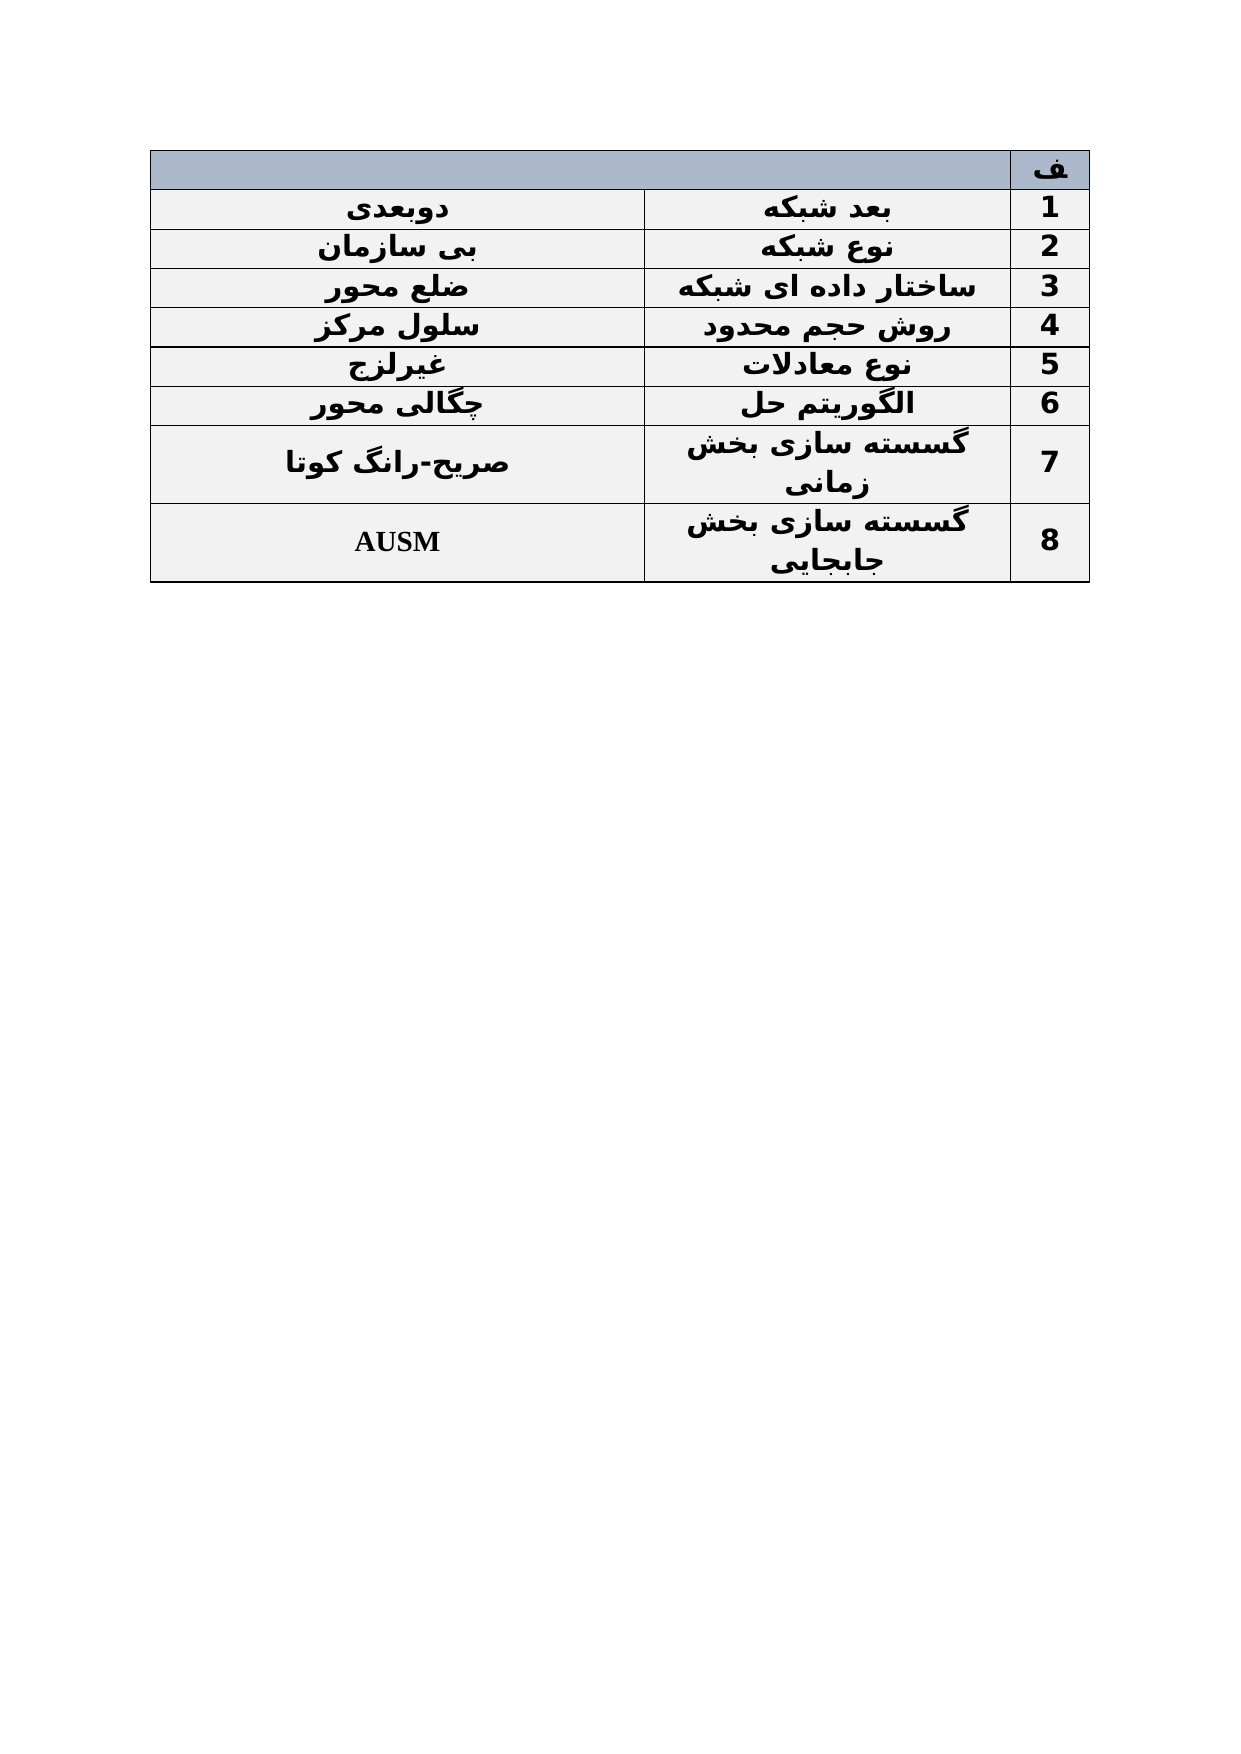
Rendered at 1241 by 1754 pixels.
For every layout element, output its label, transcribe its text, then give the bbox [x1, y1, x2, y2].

table_cell الگوریتم حل [645, 387, 1010, 425]
table_cell 3 [1011, 269, 1089, 307]
table_cell نوع معادلات [645, 348, 1010, 386]
table_cell 8 [1011, 504, 1089, 581]
table_cell 2 [1011, 230, 1089, 268]
table_cell بعد شبکه [645, 190, 1010, 228]
table_cell 1 [1011, 190, 1089, 228]
table_cell چگالی محور [151, 387, 644, 425]
table_cell گسسته سازی بخش زمانی [645, 426, 1010, 503]
table_cell دوبعدی [151, 190, 644, 228]
table_cell روش حجم محدود [645, 308, 1010, 346]
table_cell سلول مرکز [151, 308, 644, 346]
table_cell گسسته سازی بخش جابجایی [645, 504, 1010, 581]
table_cell 4 [1011, 308, 1089, 346]
table_cell نوع شبکه [645, 230, 1010, 268]
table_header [151, 151, 1010, 189]
table_cell 5 [1011, 348, 1089, 386]
table_cell ساختار داده ای شبکه [645, 269, 1010, 307]
table_cell بی سازمان [151, 230, 644, 268]
table_cell 7 [1011, 426, 1089, 503]
table_cell غیرلزج [151, 348, 644, 386]
table_cell 6 [1011, 387, 1089, 425]
table_cell صریح-رانگ کوتا [151, 426, 644, 503]
table_cell AUSM [151, 504, 644, 581]
table_header ردیف [1011, 151, 1089, 189]
table_cell ضلع محور [151, 269, 644, 307]
